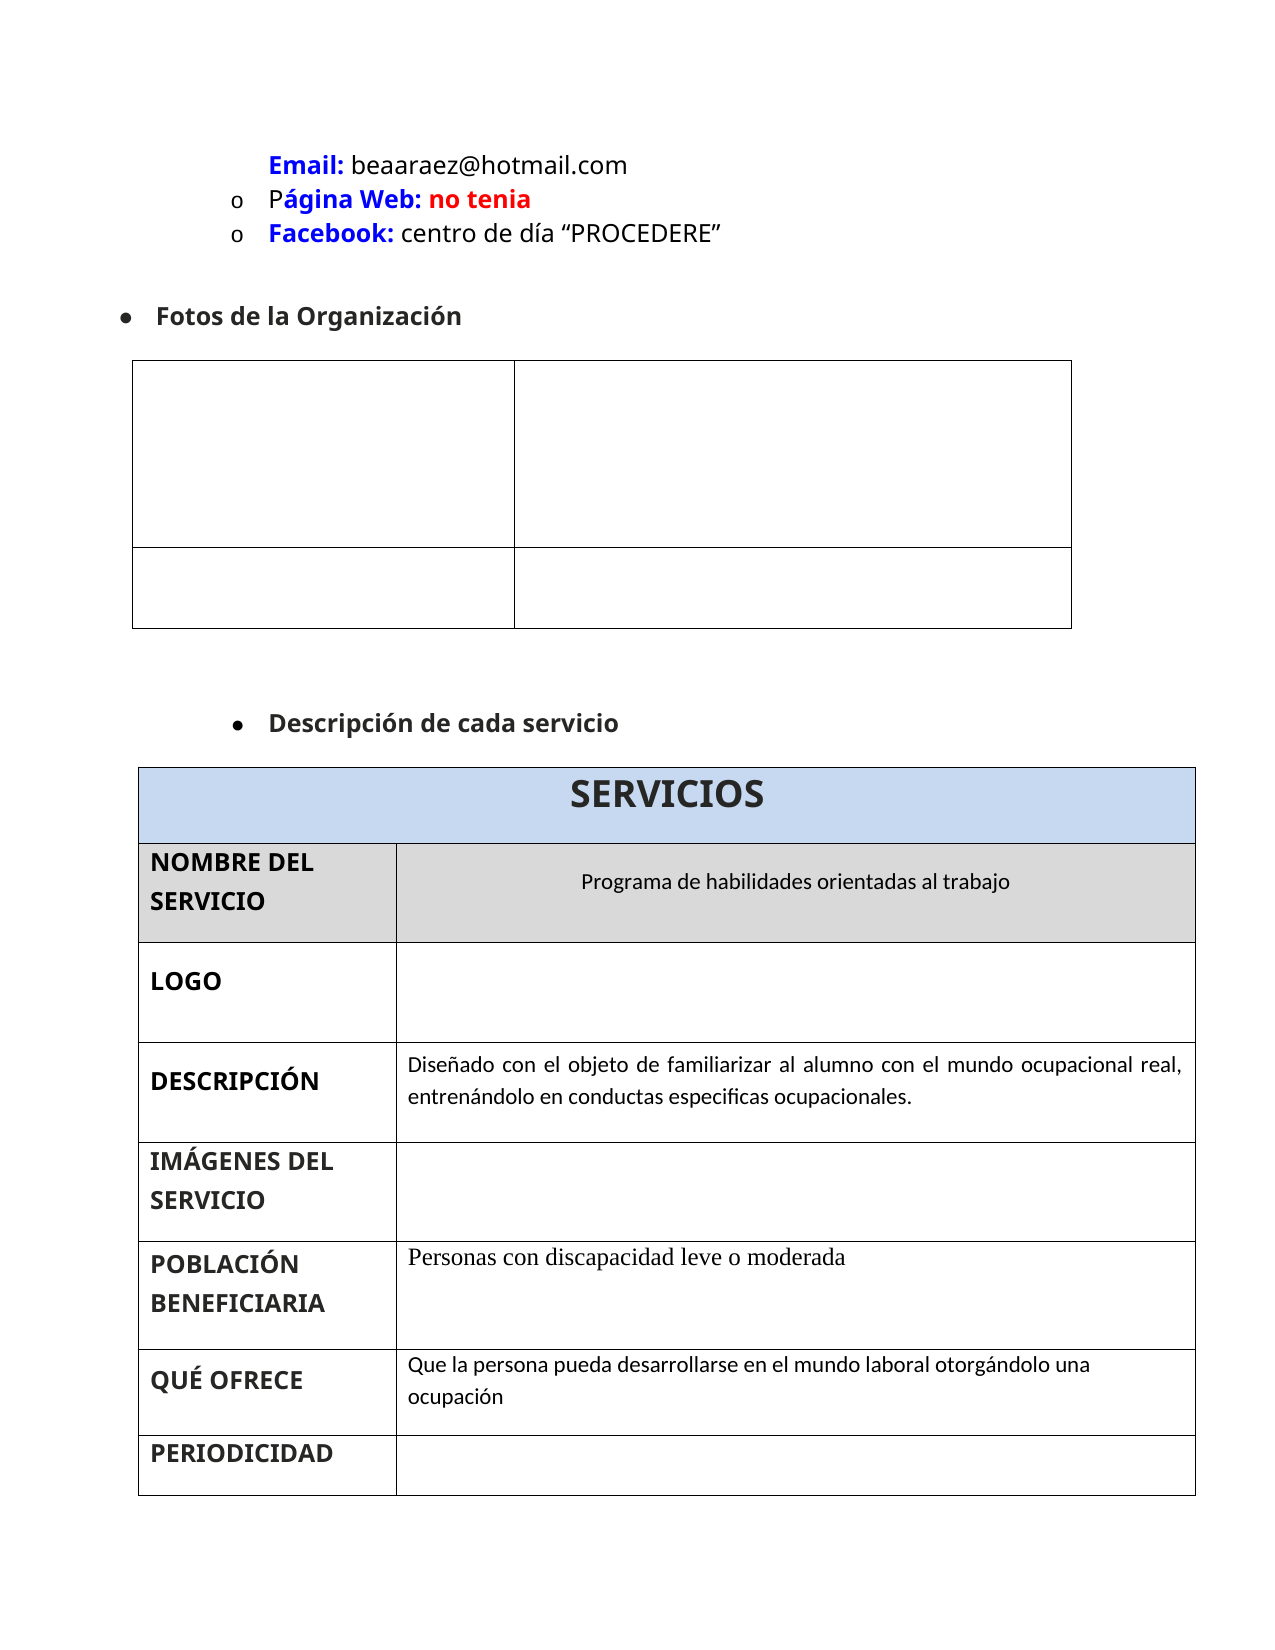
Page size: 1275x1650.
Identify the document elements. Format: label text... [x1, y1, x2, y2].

table_header SERVICIOS [139, 768, 1195, 843]
table_cell [397, 1143, 1195, 1241]
table_header [515, 361, 1071, 547]
table_cell PERIODICIDAD [139, 1436, 396, 1494]
table_cell [515, 548, 1071, 627]
list Facebook: centro de día “PROCEDERE” [231, 216, 1196, 250]
table_cell DESCRIPCIÓN [139, 1043, 396, 1142]
table_cell NOMBRE DEL SERVICIO [139, 844, 396, 942]
table_cell Personas con discapacidad leve o moderada [397, 1242, 1195, 1349]
table_cell IMÁGENES DEL SERVICIO [139, 1143, 396, 1241]
table_cell [133, 548, 514, 627]
table_cell POBLACIÓN BENEFICIARIA [139, 1242, 396, 1349]
table_cell [397, 1436, 1195, 1494]
table_cell QUÉ OFRECE [139, 1350, 396, 1435]
table_header [133, 361, 514, 547]
table_cell Diseñado con el objeto de familiarizar al alumno con el mundo ocupacional real, entrenándolo en conductas especificas ocupacionales. [397, 1043, 1195, 1142]
table_cell [397, 943, 1195, 1042]
text Email: beaaraez@hotmail.com [193, 148, 1196, 182]
list Fotos de la Organización [118, 299, 1196, 333]
list Página Web: no tenia [231, 182, 1196, 216]
list Descripción de cada servicio [231, 705, 1196, 739]
table_cell Que la persona pueda desarrollarse en el mundo laboral otorgándolo una ocupación [397, 1350, 1195, 1435]
table_cell Programa de habilidades orientadas al trabajo [397, 844, 1195, 942]
table_cell LOGO [139, 943, 396, 1042]
